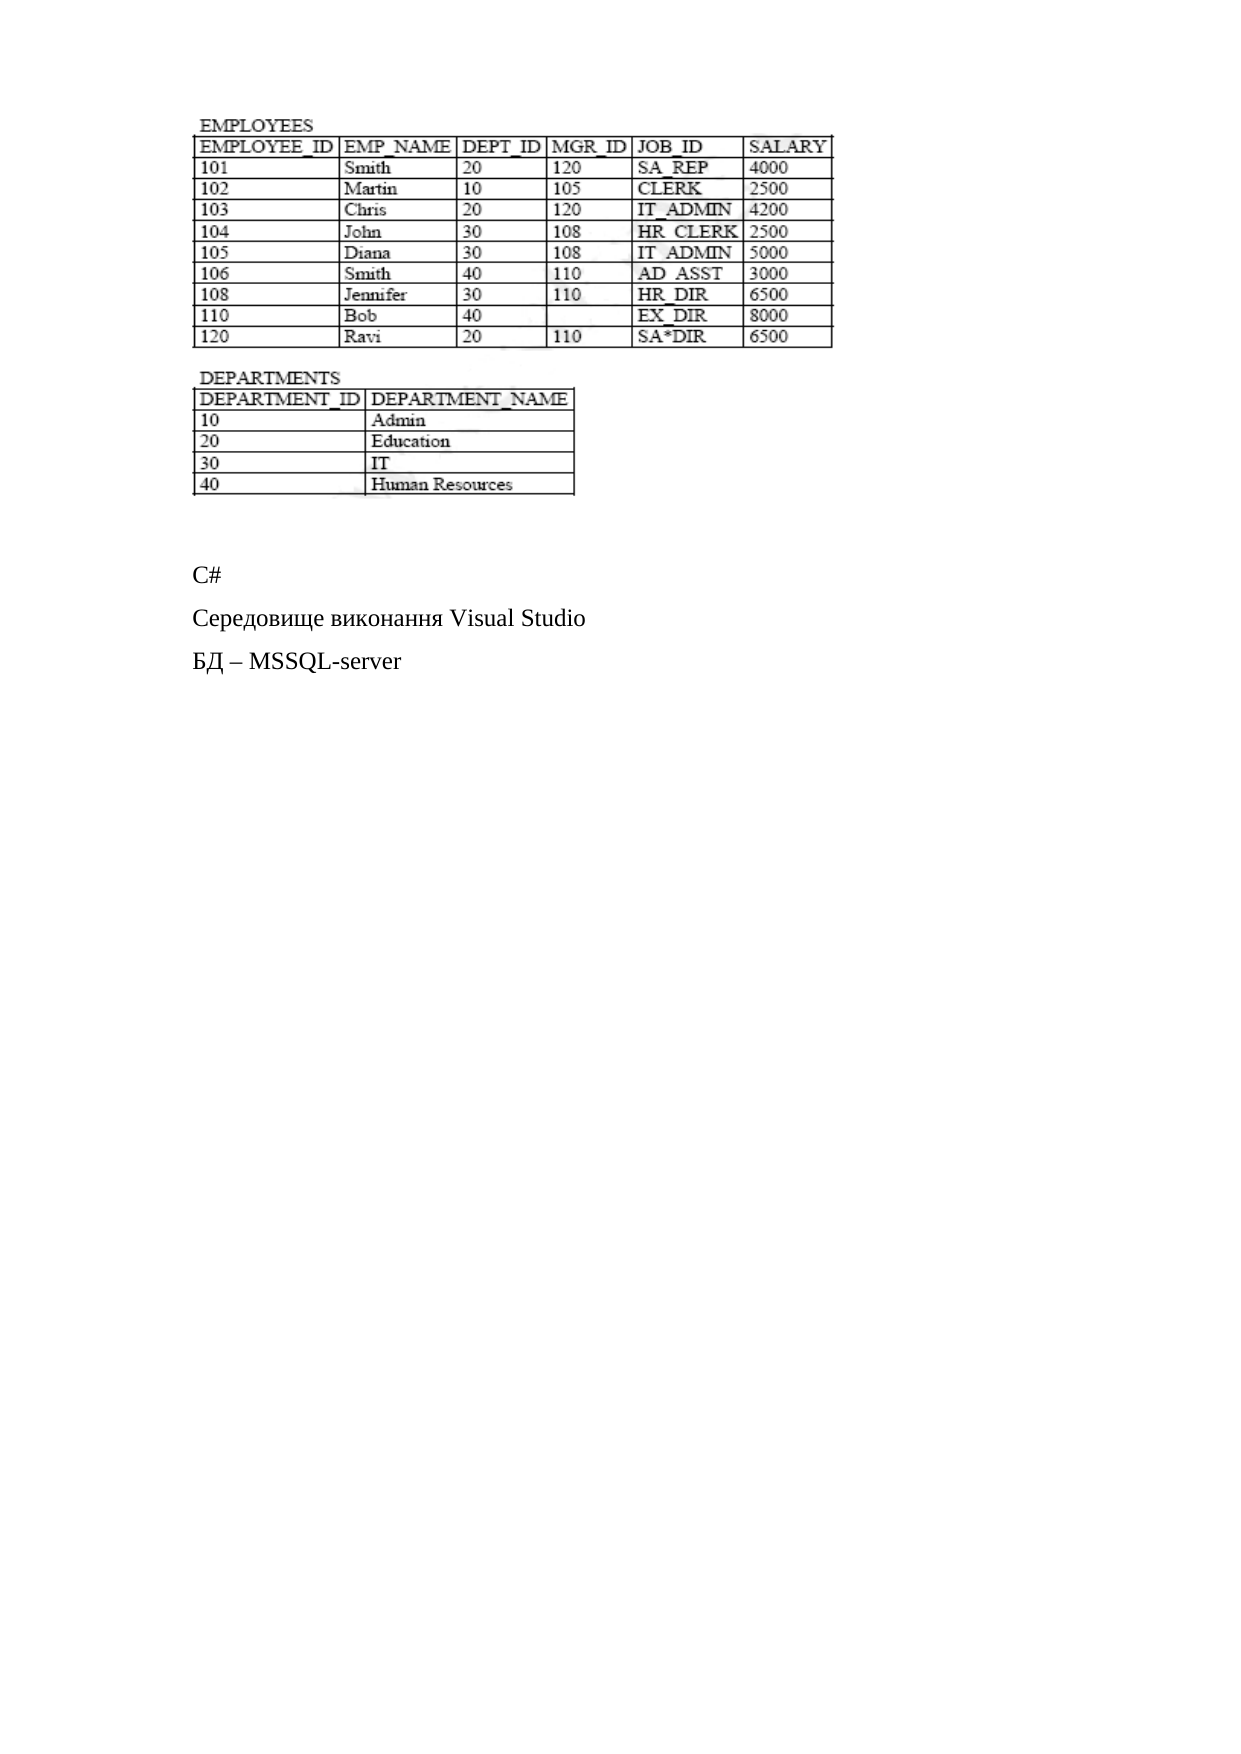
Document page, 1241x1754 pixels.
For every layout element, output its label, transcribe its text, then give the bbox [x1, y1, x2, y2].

picture [192, 118, 848, 503]
text Середовище виконання Visual Studio [118, 603, 1152, 632]
text C# [118, 560, 1152, 588]
text БД – MSSQL-server [118, 646, 1152, 675]
